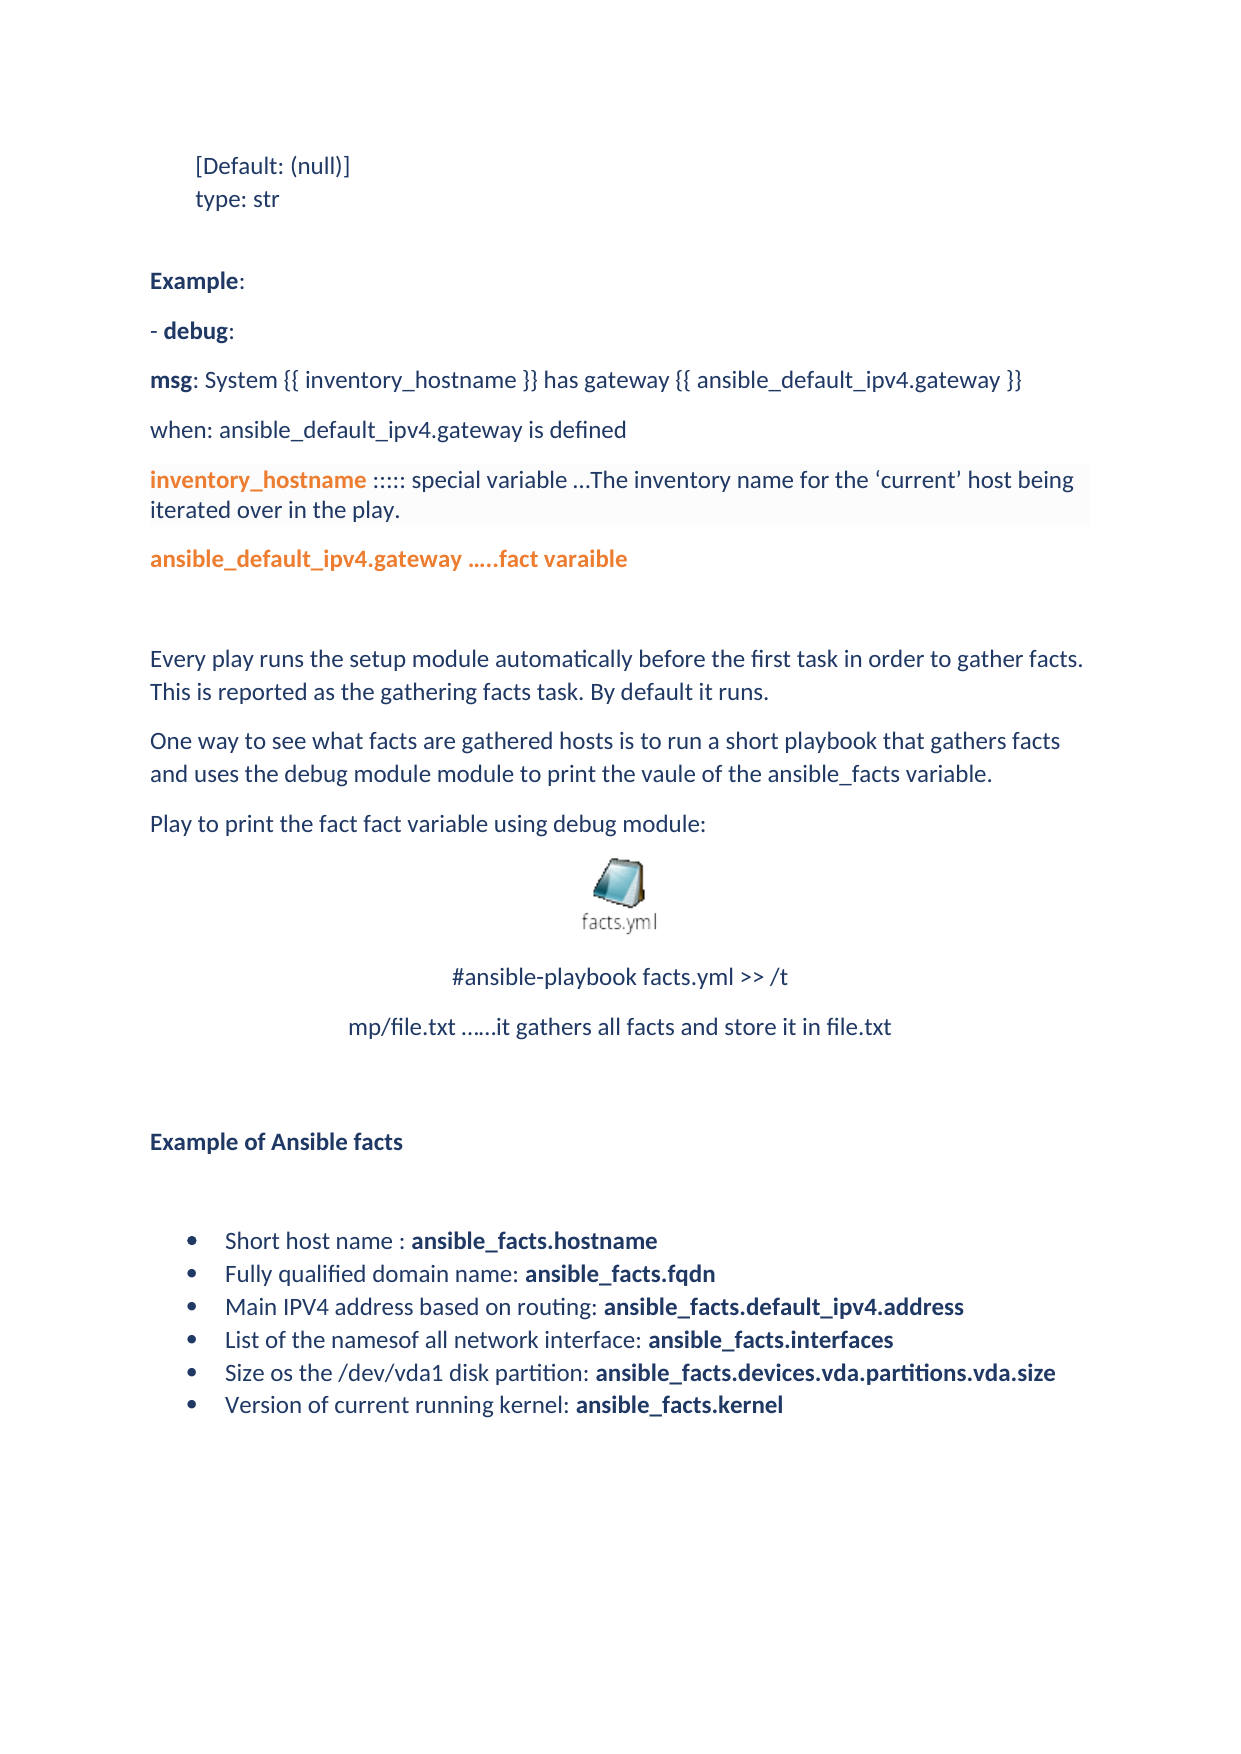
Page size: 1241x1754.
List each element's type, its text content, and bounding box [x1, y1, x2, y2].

text #ansible-playbook facts.yml >> /t [150, 961, 1090, 992]
text Play to print the fact fact variable using debug module: [150, 808, 1090, 838]
list Fully qualified domain name: ansible_facts.fqdn [187, 1258, 1090, 1288]
list Main IPV4 address based on routing: ansible_facts.default_ipv4.address [187, 1291, 1090, 1321]
text - debug: [150, 315, 1090, 346]
text mp/file.txt ……it gathers all facts and store it in file.txt [150, 1011, 1090, 1041]
list Size os the /dev/vda1 disk partition: ansible_facts.devices.vda.partitions.vda.size [187, 1357, 1090, 1387]
text msg: System {{ inventory_hostname }} has gateway {{ ansible_default_ipv4.gateway }} [150, 364, 1090, 395]
text Example of Ansible facts [150, 1126, 1090, 1157]
text Every play runs the setup module automatically before the first task in order to gather facts. This is reported as the gathering facts task. By default it runs. [150, 643, 1090, 706]
text inventory_hostname ::::: special variable …The inventory name for the ‘current’ host being iterated over in the play. [150, 464, 1090, 525]
text ansible_default_ipv4.gateway …..fact varaible [150, 543, 1090, 574]
text when: ansible_default_ipv4.gateway is defined [150, 414, 1090, 445]
text [Default: (null)] [150, 150, 1090, 181]
list Version of current running kernel: ansible_facts.kernel [187, 1389, 1090, 1420]
list List of the namesof all network interface: ansible_facts.interfaces [187, 1324, 1090, 1354]
text Example: [150, 265, 1090, 296]
text One way to see what facts are gathered hosts is to run a short playbook that gathers facts and uses the debug module module to print the vaule of the ansible_facts variable. [150, 725, 1090, 789]
list Short host name : ansible_facts.hostname [187, 1225, 1090, 1256]
text type: str [150, 183, 1090, 213]
